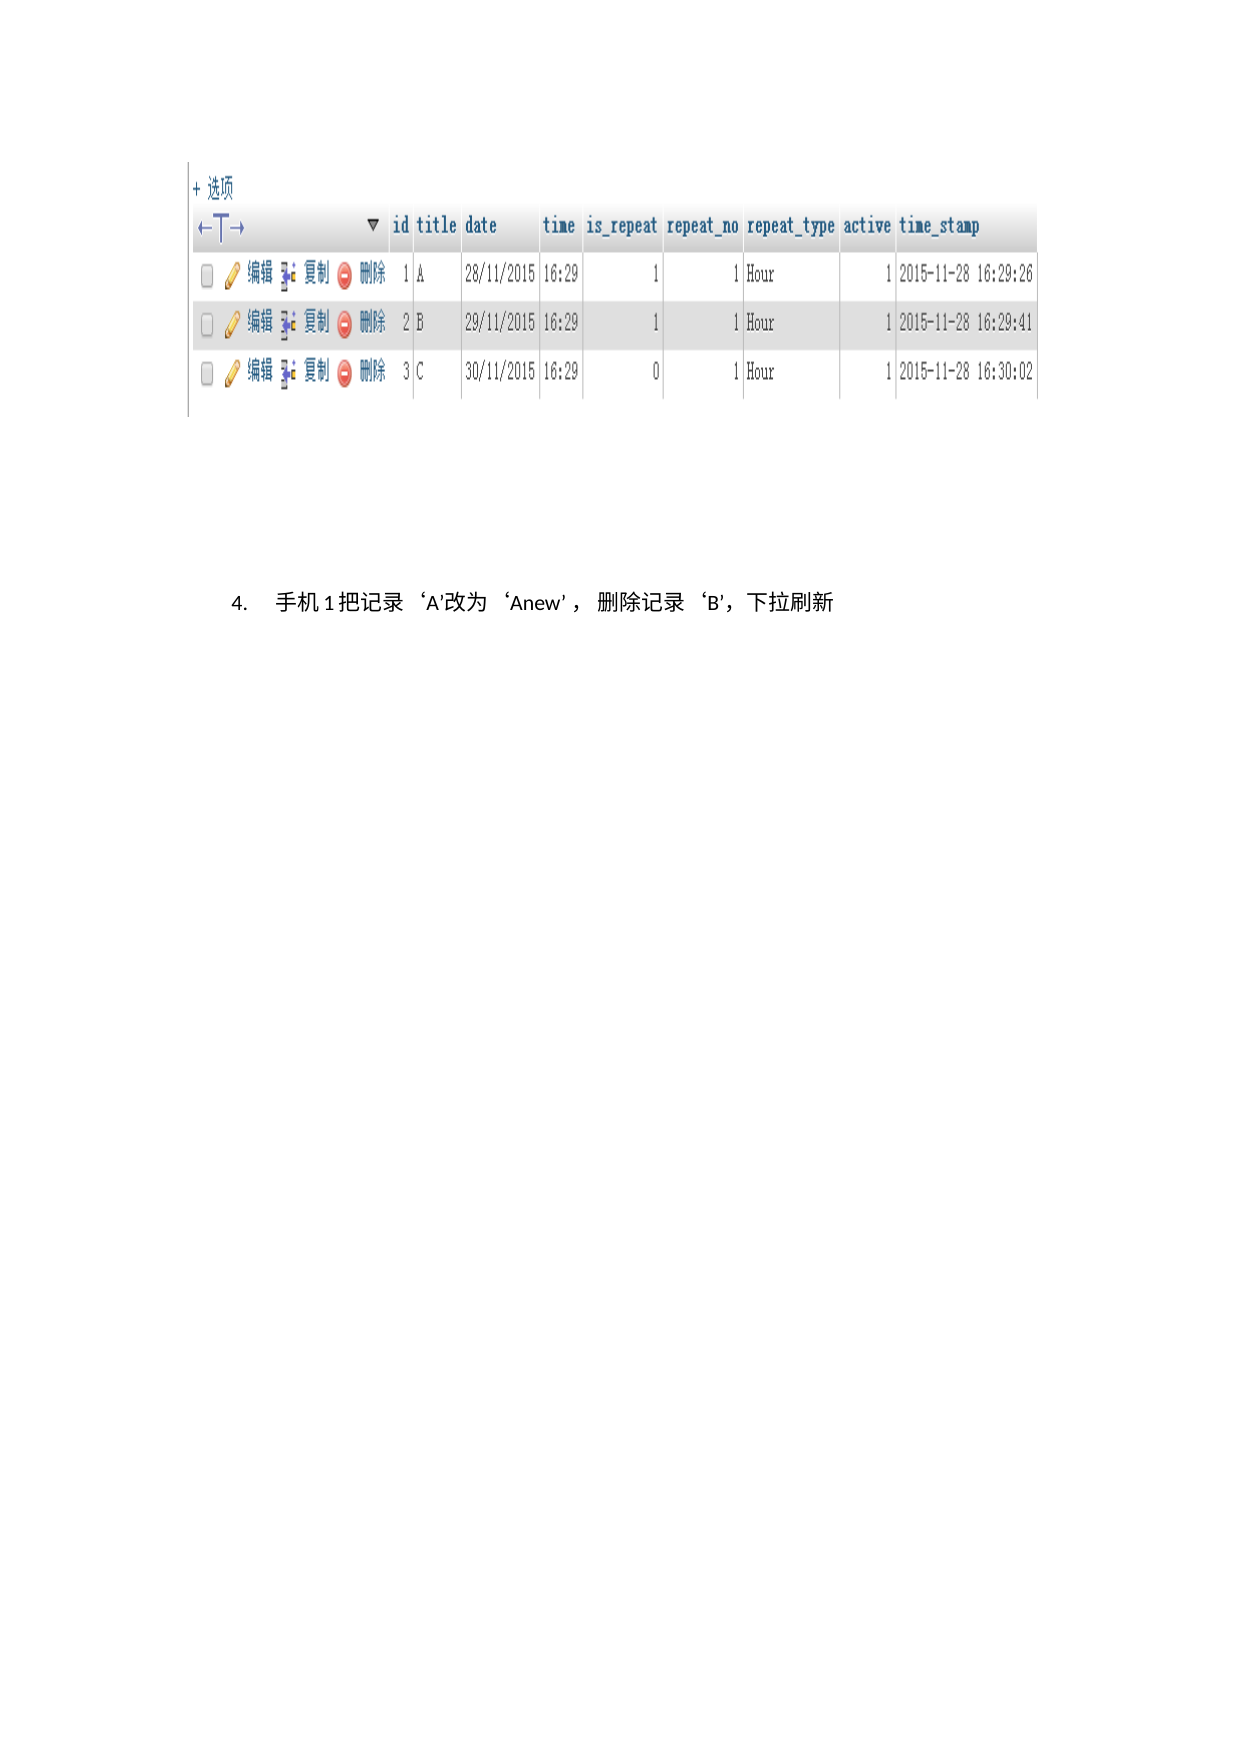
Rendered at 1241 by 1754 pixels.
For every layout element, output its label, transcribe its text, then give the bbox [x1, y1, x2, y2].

list 手机1把记录‘A’改为‘Anew’ ， 删除记录‘B’，下拉刷新 [231, 584, 1053, 617]
picture [187, 162, 1052, 417]
